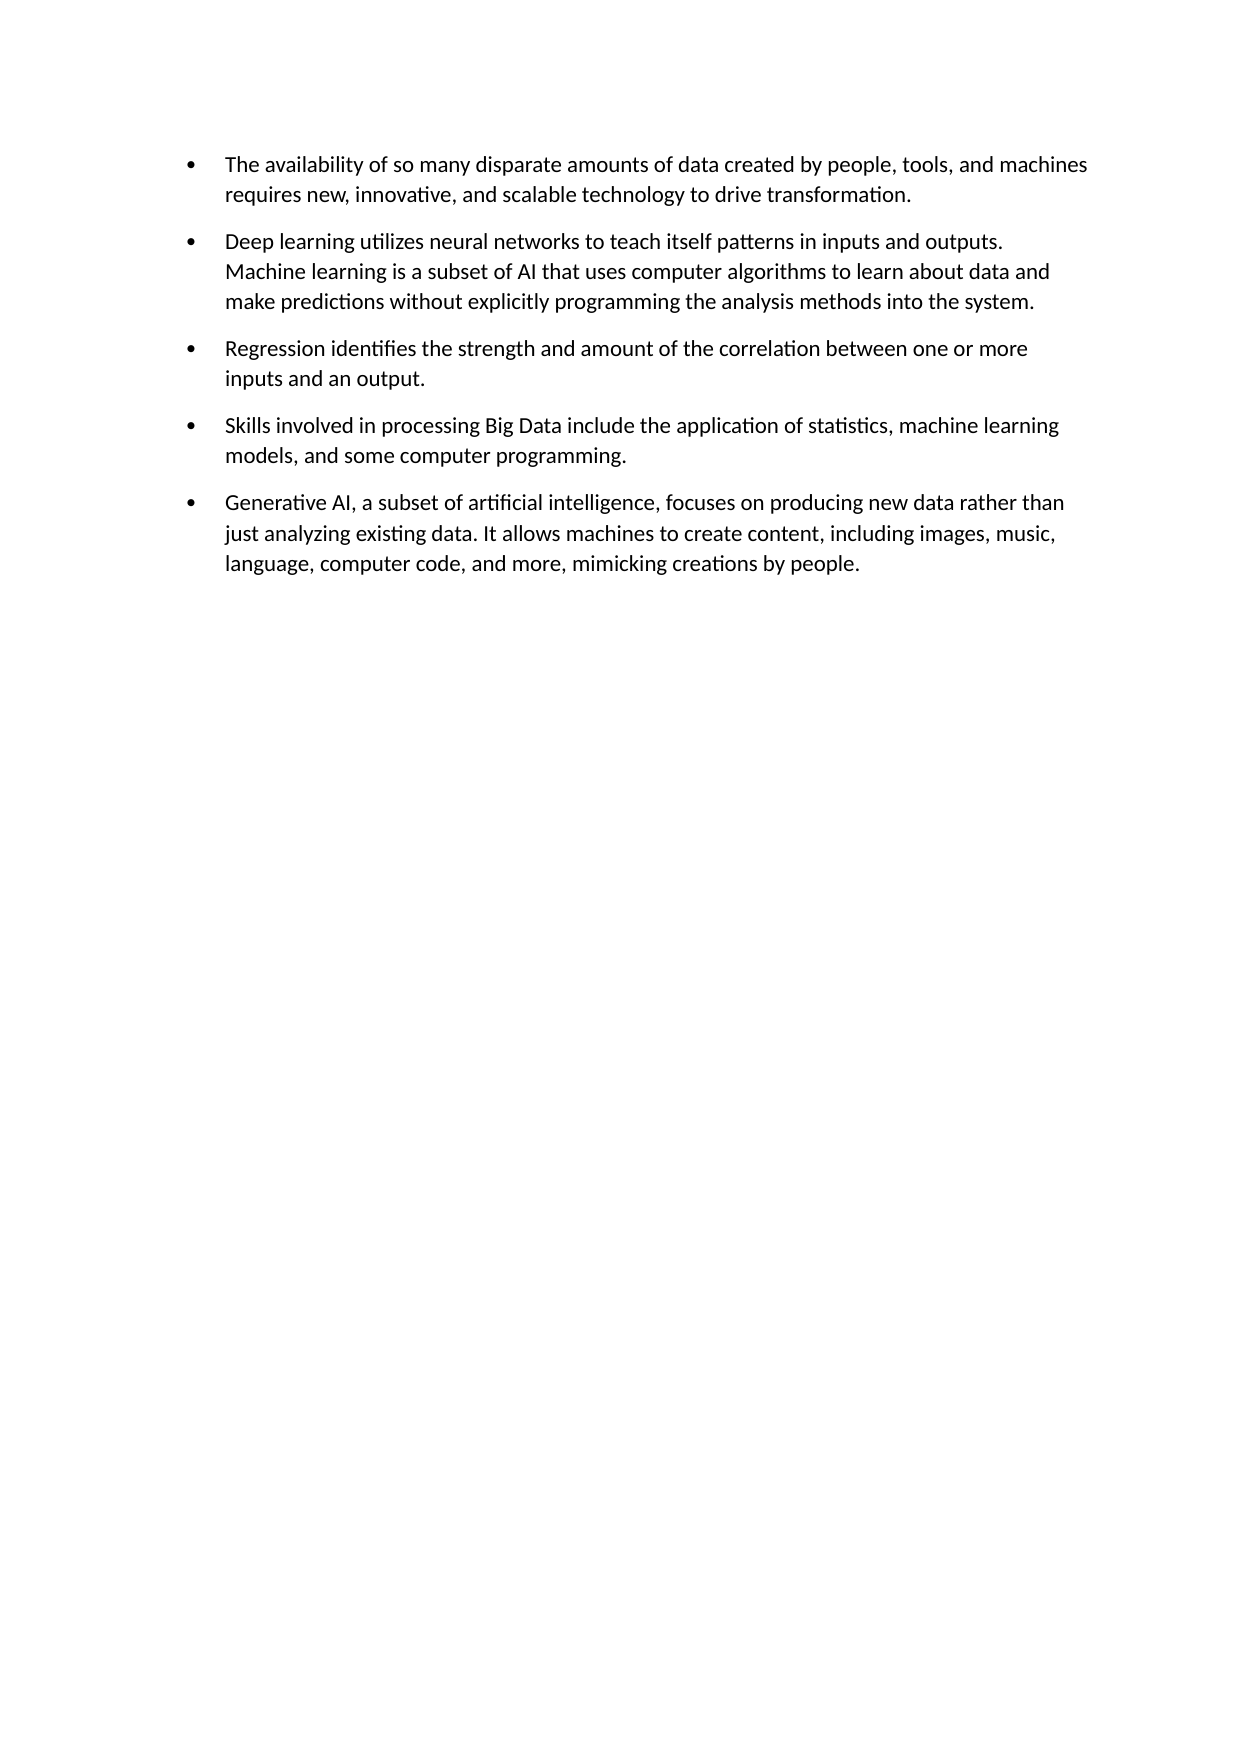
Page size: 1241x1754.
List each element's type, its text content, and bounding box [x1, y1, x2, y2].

list Skills involved in processing Big Data include the application of statistics, machine learning models, and some computer programming. [187, 411, 1090, 470]
list Deep learning utilizes neural networks to teach itself patterns in inputs and outputs. Machine learning is a subset of AI that uses computer algorithms to learn about data and make predictions without explicitly programming the analysis methods into the system. [187, 227, 1090, 316]
list The availability of so many disparate amounts of data created by people, tools, and machines requires new, innovative, and scalable technology to drive transformation. [187, 150, 1090, 208]
list Generative AI, a subset of artificial intelligence, focuses on producing new data rather than just analyzing existing data. It allows machines to create content, including images, music, language, computer code, and more, mimicking creations by people. [187, 488, 1090, 577]
list Regression identifies the strength and amount of the correlation between one or more inputs and an output. [187, 334, 1090, 393]
